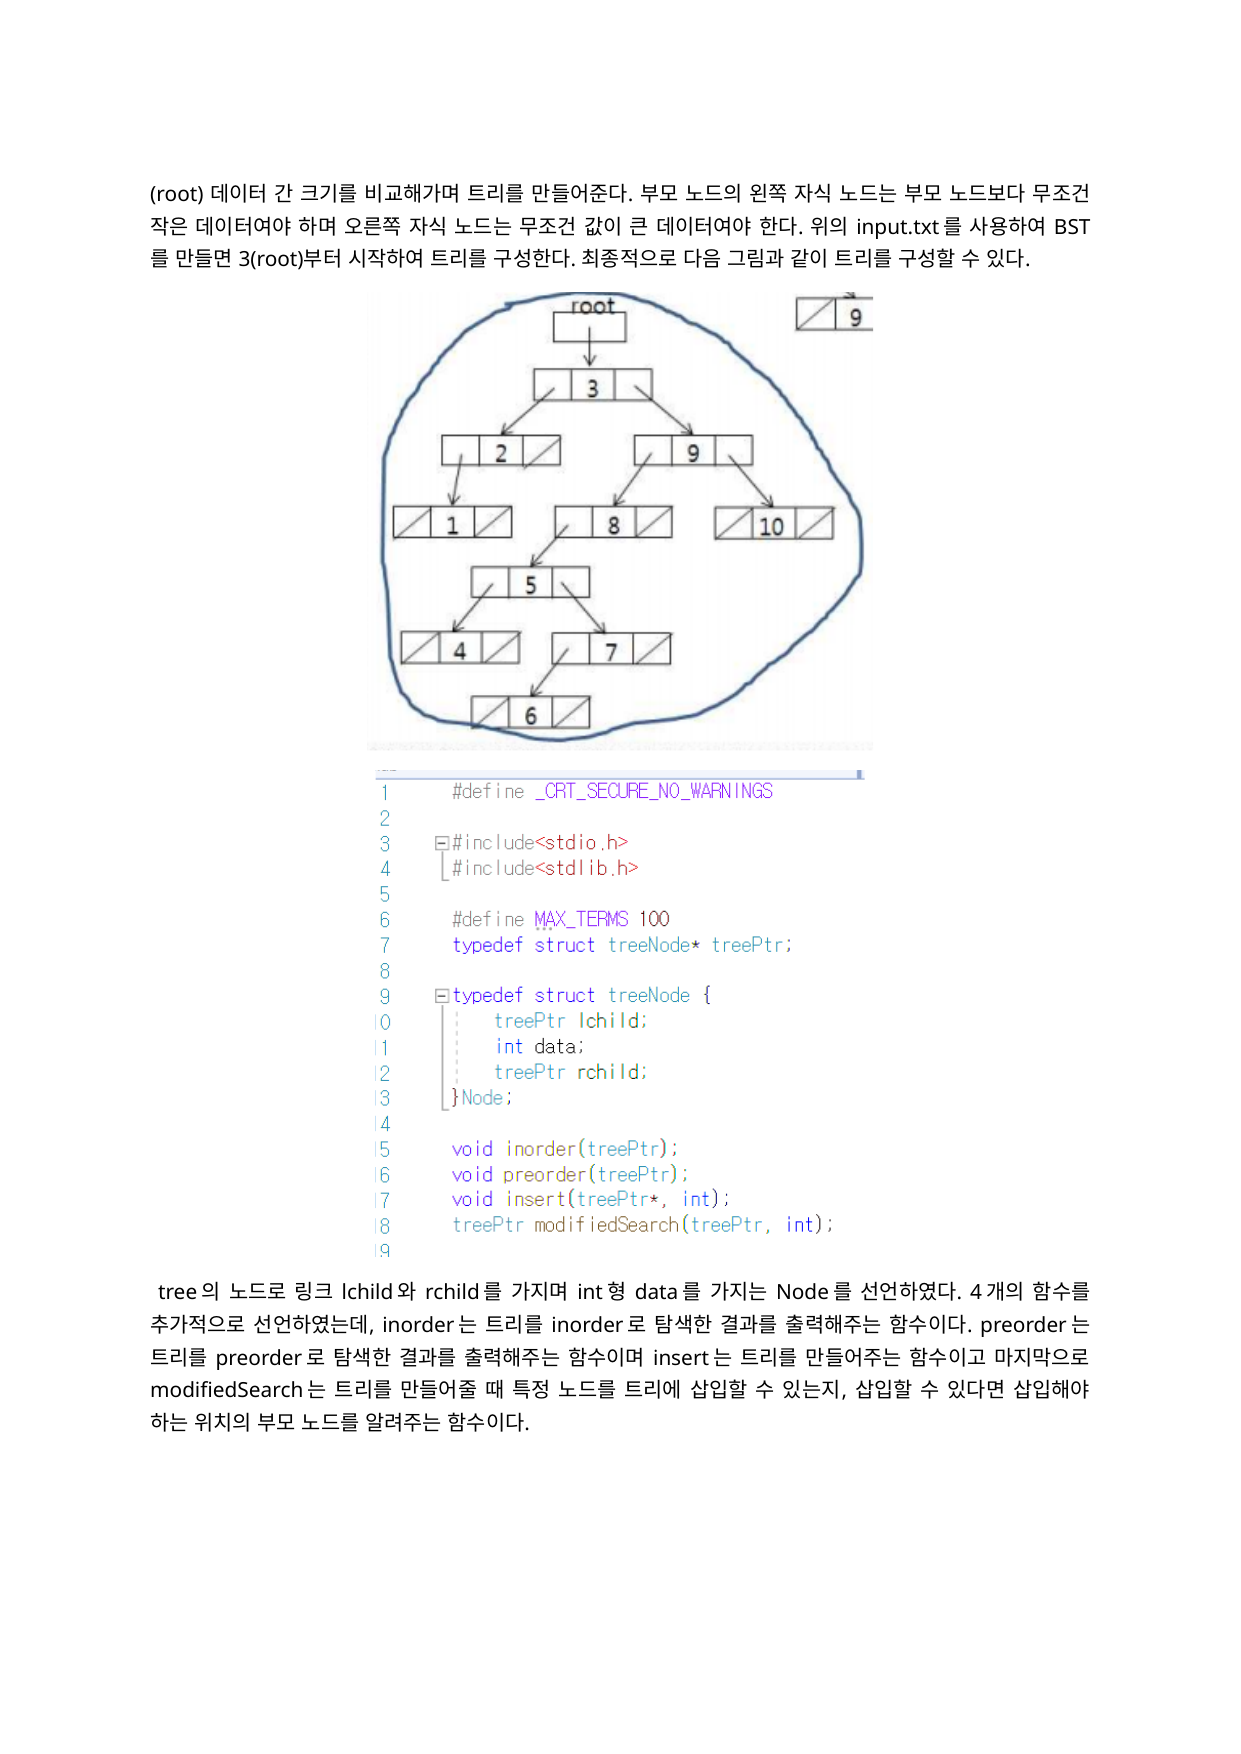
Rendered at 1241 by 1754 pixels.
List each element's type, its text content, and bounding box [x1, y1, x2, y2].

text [150, 177, 1090, 273]
text tree의 노드로 링크 lchild와 rchild를 가지며 int형 data를 가지는 Node를 선언하였다. 4개의 함수를 추가적으로 선언하였는데, inorder는 트리를 inorder로 탐색한 결과를 출력해주는 함수이다. preorder는 트리를 preorder로 탐색한 결과를 출력해주는 함수이며 insert는 트리를 만들어주는 함수이고 마지막으로 modifiedSearch는 트리를 만들어줄 때 특정 노드를 트리에 삽입할 수 있는지, 삽입할 수 있다면 삽입해야 하는 위치의 부모 노드를 알려주는 함수이다. [150, 1275, 1090, 1436]
picture [367, 292, 874, 752]
picture [375, 770, 865, 1257]
